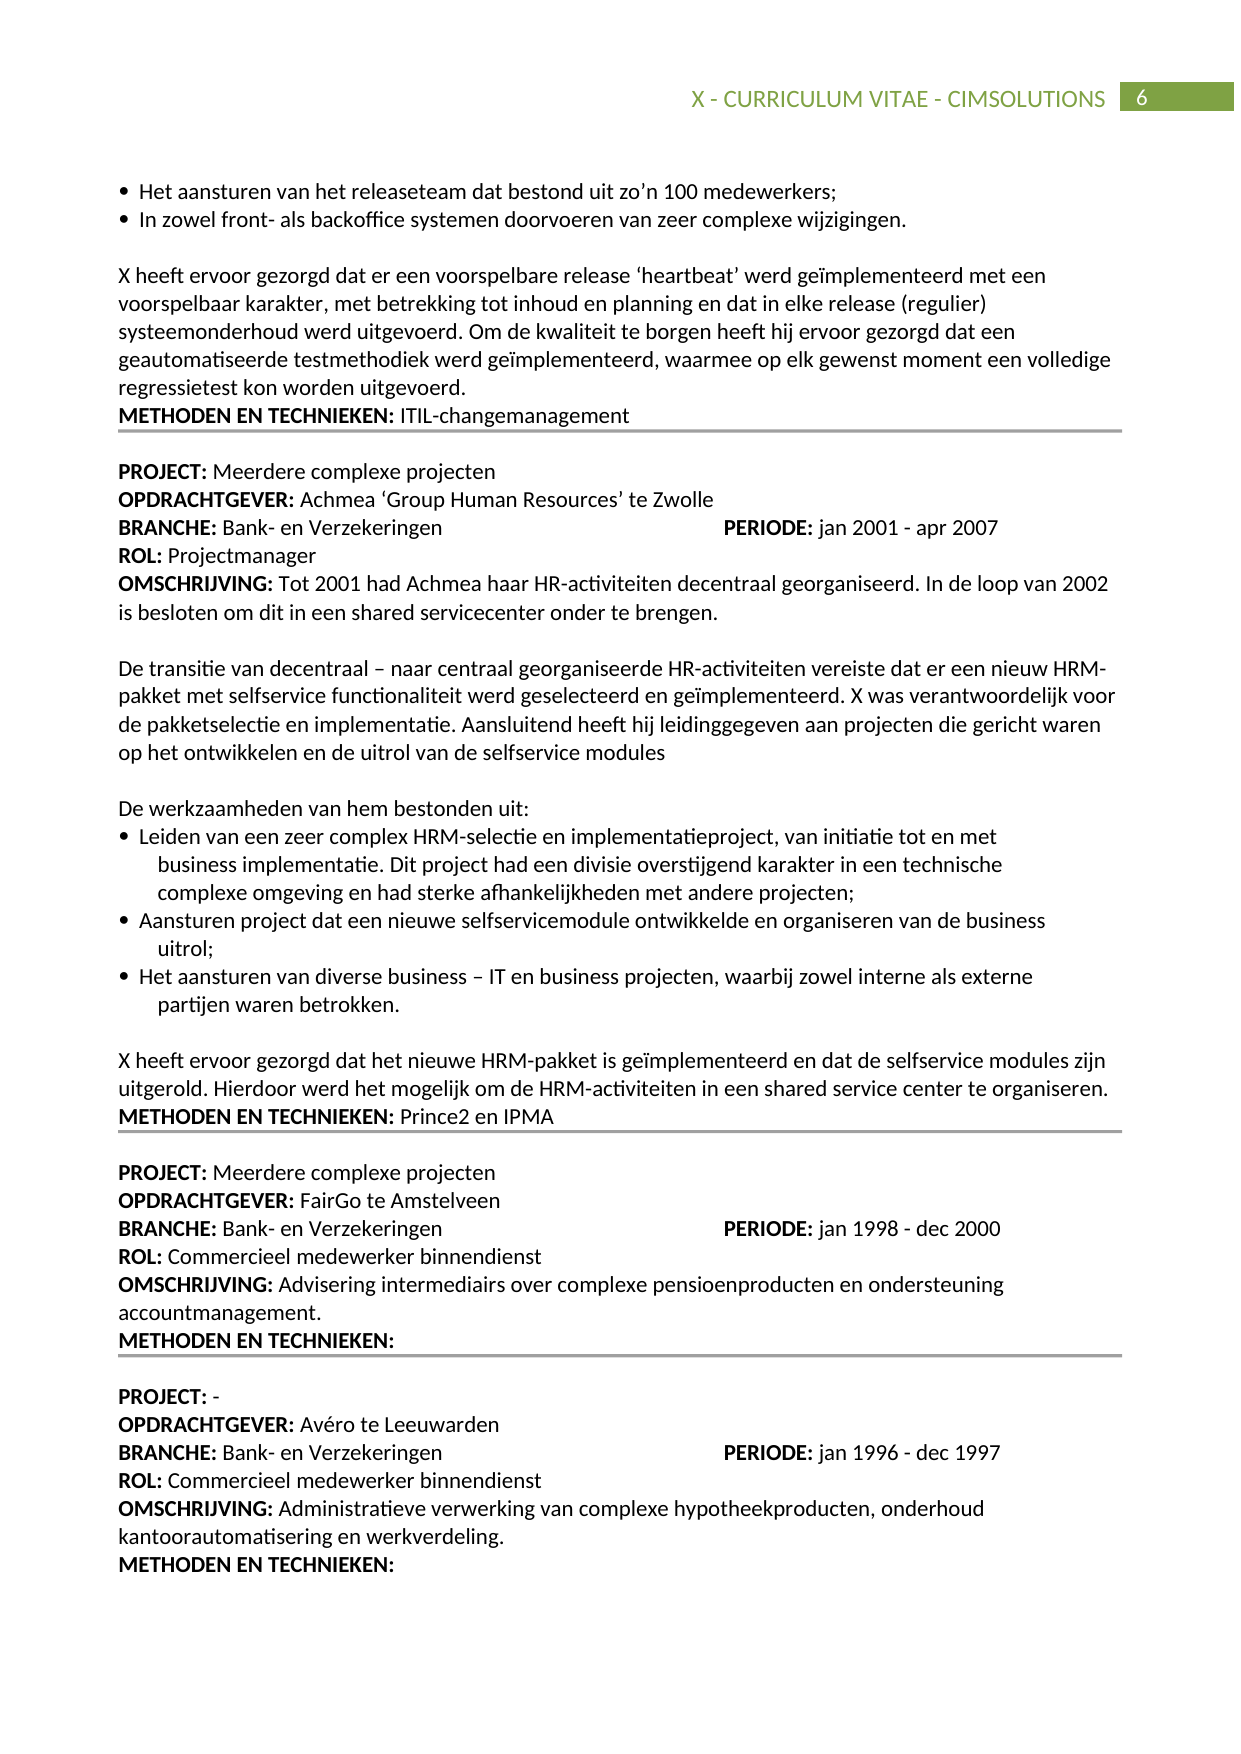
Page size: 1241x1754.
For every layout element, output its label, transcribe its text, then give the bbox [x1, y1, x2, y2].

text OPDRACHTGEVER: FairGo te Amstelveen [118, 1186, 1122, 1214]
text BRANCHE: Bank- en Verzekeringen PERIODE: jan 2001 - apr 2007 [118, 513, 1122, 542]
text De werkzaamheden van hem bestonden uit: [118, 794, 1122, 822]
text OPDRACHTGEVER: Achmea ‘Group Human Resources’ te Zwolle [118, 486, 1122, 513]
text BRANCHE: Bank- en Verzekeringen PERIODE: jan 1998 - dec 2000 [118, 1214, 1122, 1242]
text OPDRACHTGEVER: Avéro te Leeuwarden [118, 1410, 1122, 1438]
text OMSCHRIJVING: Administratieve verwerking van complexe hypotheekproducten, onderhoud kantoorautomatisering en werkverdeling. [118, 1494, 1122, 1550]
text X heeft ervoor gezorgd dat het nieuwe HRM-pakket is geïmplementeerd en dat de selfservice modules zijn uitgerold. Hierdoor werd het mogelijk om de HRM-activiteiten in een shared service center te organiseren. [118, 1046, 1122, 1102]
list In zowel front- als backoffice systemen doorvoeren van zeer complexe wijzigingen. [120, 205, 1083, 233]
text ROL: Commercieel medewerker binnendienst [118, 1466, 1122, 1494]
text METHODEN EN TECHNIEKEN: [118, 1326, 1122, 1354]
text OMSCHRIJVING: Advisering intermediairs over complexe pensioenproducten en ondersteuning accountmanagement. [118, 1270, 1122, 1326]
list Het aansturen van diverse business – IT en business projecten, waarbij zowel interne als externe partijen waren betrokken. [120, 962, 1083, 1018]
text OMSCHRIJVING: Tot 2001 had Achmea haar HR-activiteiten decentraal georganiseerd. In de loop van 2002 is besloten om dit in een shared servicecenter onder te brengen. [118, 569, 1122, 626]
list Aansturen project dat een nieuwe selfservicemodule ontwikkelde en organiseren van de business uitrol; [120, 906, 1083, 962]
text METHODEN EN TECHNIEKEN: ITIL-changemanagement [118, 401, 1122, 429]
text METHODEN EN TECHNIEKEN: Prince2 en IPMA [118, 1102, 1122, 1130]
list Het aansturen van het releaseteam dat bestond uit zo’n 100 medewerkers; [120, 177, 1083, 205]
text ROL: Commercieel medewerker binnendienst [118, 1242, 1122, 1270]
text METHODEN EN TECHNIEKEN: [118, 1550, 1122, 1578]
text PROJECT: Meerdere complexe projecten [118, 457, 1122, 486]
text PROJECT: Meerdere complexe projecten [118, 1158, 1122, 1186]
text X heeft ervoor gezorgd dat er een voorspelbare release ‘heartbeat’ werd geïmplementeerd met een voorspelbaar karakter, met betrekking tot inhoud en planning en dat in elke release (regulier) systeemonderhoud werd uitgevoerd. Om de kwaliteit te borgen heeft hij ervoor gezorgd dat een geautomatiseerde testmethodiek werd geïmplementeerd, waarmee op elk gewenst moment een volledige regressietest kon worden uitgevoerd. [118, 261, 1122, 401]
text ROL: Projectmanager [118, 542, 1122, 569]
list Leiden van een zeer complex HRM-selectie en implementatieproject, van initiatie tot en met business implementatie. Dit project had een divisie overstijgend karakter in een technische complexe omgeving en had sterke afhankelijkheden met andere projecten; [120, 822, 1083, 906]
text De transitie van decentraal – naar centraal georganiseerde HR-activiteiten vereiste dat er een nieuw HRM-pakket met selfservice functionaliteit werd geselecteerd en geïmplementeerd. X was verantwoordelijk voor de pakketselectie en implementatie. Aansluitend heeft hij leidinggegeven aan projecten die gericht waren op het ontwikkelen en de uitrol van de selfservice modules [118, 654, 1122, 766]
text PROJECT: - [118, 1382, 1122, 1410]
text BRANCHE: Bank- en Verzekeringen PERIODE: jan 1996 - dec 1997 [118, 1438, 1122, 1466]
